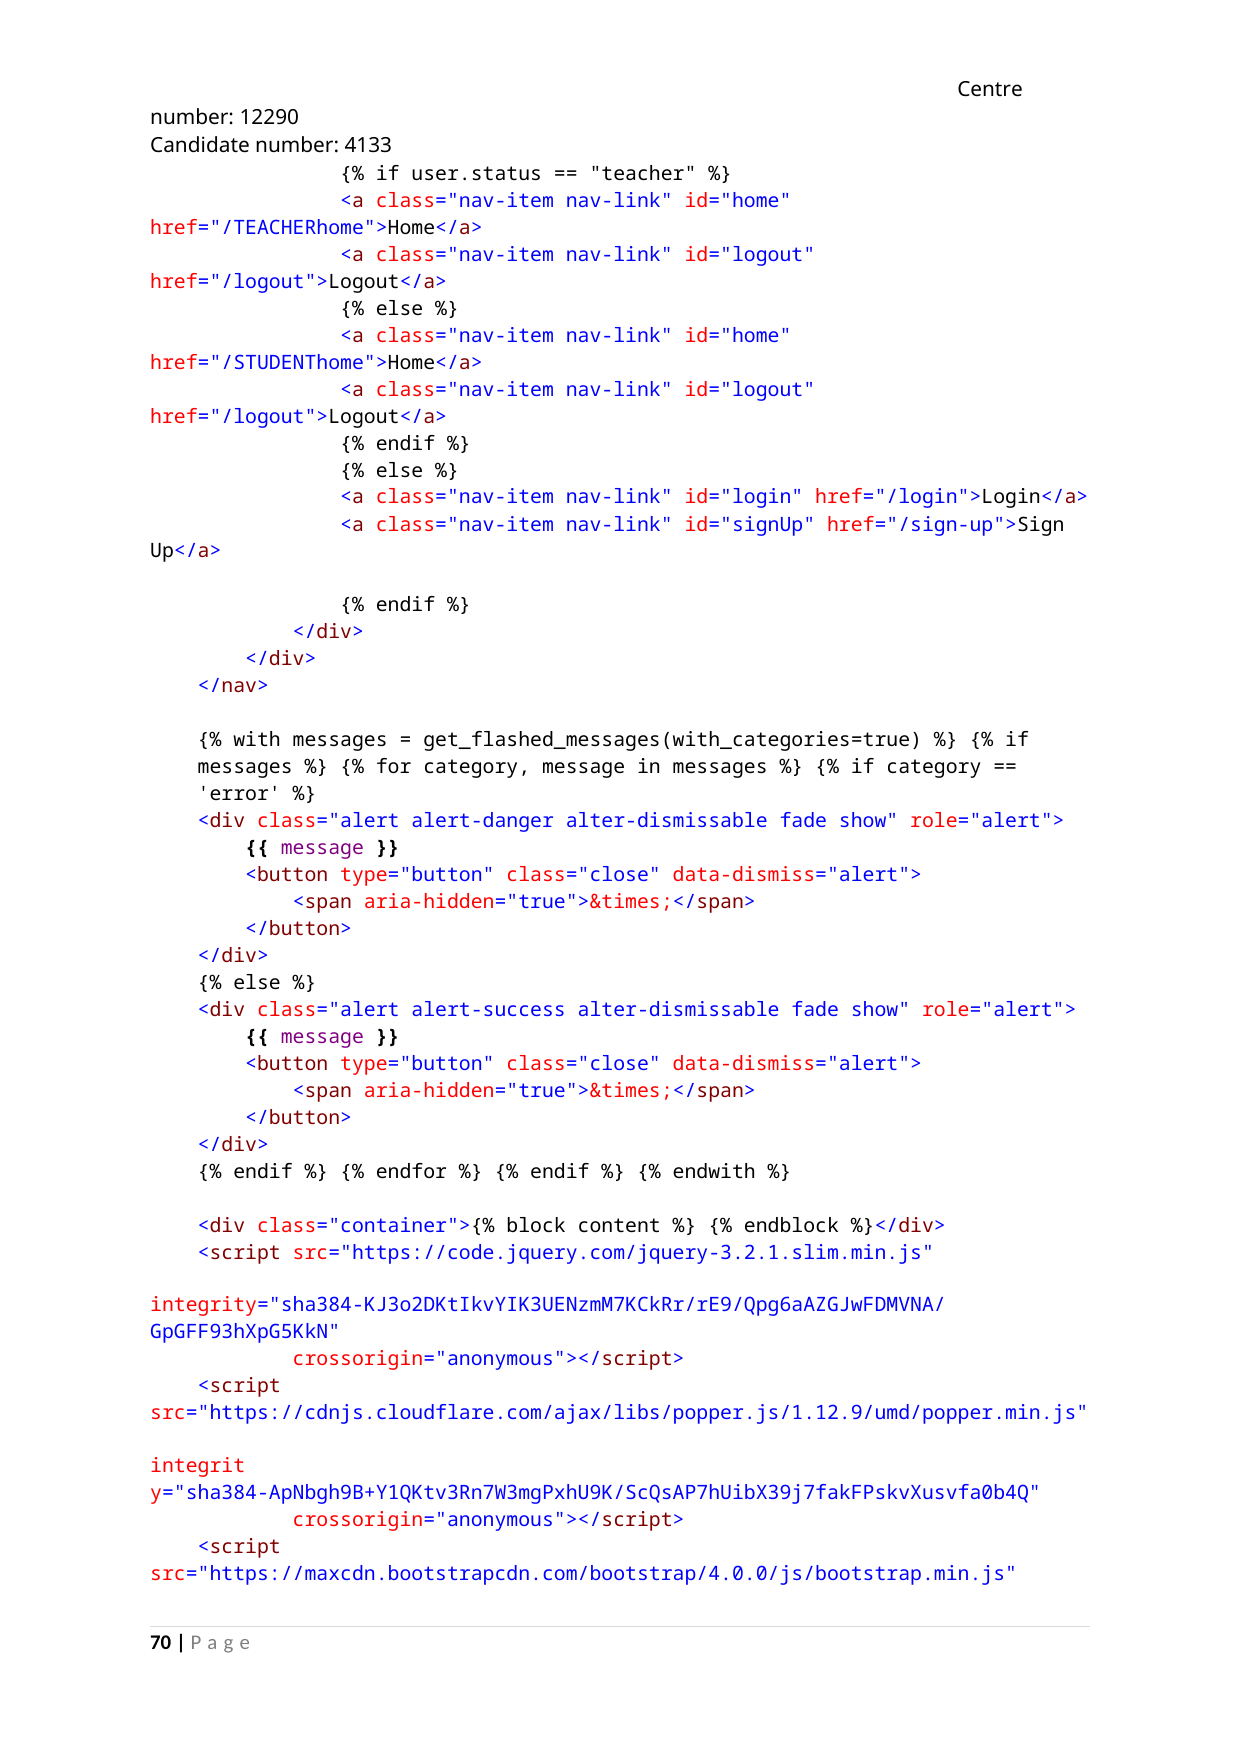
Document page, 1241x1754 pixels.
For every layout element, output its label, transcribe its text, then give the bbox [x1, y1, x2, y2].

text <script src="https://maxcdn.bootstrapcdn.com/bootstrap/4.0.0/js/bootstrap.min.js" [150, 1532, 1090, 1586]
text <div class="alert alert-danger alter-dismissable fade show" role="alert"> [150, 807, 1090, 833]
text <a class="nav-item nav-link" id="logout" href="/logout">Logout</a> [150, 375, 1090, 429]
text <button type="button" class="close" data-dismiss="alert"> [150, 861, 1090, 887]
text <a class="nav-item nav-link" id="home" href="/STUDENThome">Home</a> [150, 321, 1090, 375]
text {{ message }} [150, 833, 1090, 861]
text {% endif %} [150, 591, 1090, 618]
text <script src="https://cdnjs.cloudflare.com/ajax/libs/popper.js/1.12.9/umd/popper.min.js" [150, 1372, 1090, 1426]
text </div> [150, 1130, 1090, 1157]
text <div class="alert alert-success alter-dismissable fade show" role="alert"> [150, 995, 1090, 1022]
text {% with messages = get_flashed_messages(with_categories=true) %} {% if [150, 726, 1090, 753]
text {% endif %} {% endfor %} {% endif %} {% endwith %} [150, 1157, 1090, 1184]
text messages %} {% for category, message in messages %} {% if category == [150, 753, 1090, 779]
text </div> [150, 618, 1090, 645]
text crossorigin="anonymous"></script> [150, 1344, 1090, 1372]
text </div> [150, 645, 1090, 672]
text <span aria-hidden="true">&times;</span> [150, 887, 1090, 914]
text 'error' %} [150, 779, 1090, 807]
text </button> [150, 914, 1090, 941]
text </nav> [150, 672, 1090, 699]
text <span aria-hidden="true">&times;</span> [150, 1076, 1090, 1103]
text <button type="button" class="close" data-dismiss="alert"> [150, 1049, 1090, 1076]
text </div> [150, 941, 1090, 968]
text </button> [150, 1103, 1090, 1130]
text <a class="nav-item nav-link" id="home" href="/TEACHERhome">Home</a> [150, 186, 1090, 240]
text {% if user.status == "teacher" %} [150, 159, 1090, 186]
text {% endif %} [150, 429, 1090, 456]
text <div class="container">{% block content %} {% endblock %}</div> [150, 1211, 1090, 1238]
text crossorigin="anonymous"></script> [150, 1505, 1090, 1532]
text integrity="sha384-ApNbgh9B+Y1QKtv3Rn7W3mgPxhU9K/ScQsAP7hUibX39j7fakFPskvXusvfa0b4Q" [150, 1426, 1090, 1505]
text {% else %} [150, 294, 1090, 321]
text <script src="https://code.jquery.com/jquery-3.2.1.slim.min.js" [150, 1238, 1090, 1265]
text {% else %} [150, 968, 1090, 995]
text {{ message }} [150, 1022, 1090, 1049]
text integrity="sha384-KJ3o2DKtIkvYIK3UENzmM7KCkRr/rE9/Qpg6aAZGJwFDMVNA/GpGFF93hXpG5KkN" [150, 1265, 1090, 1344]
text <a class="nav-item nav-link" id="login" href="/login">Login</a> [150, 483, 1090, 510]
text <a class="nav-item nav-link" id="logout" href="/logout">Logout</a> [150, 240, 1090, 294]
text {% else %} [150, 456, 1090, 483]
text <a class="nav-item nav-link" id="signUp" href="/sign-up">Sign Up</a> [150, 510, 1090, 564]
